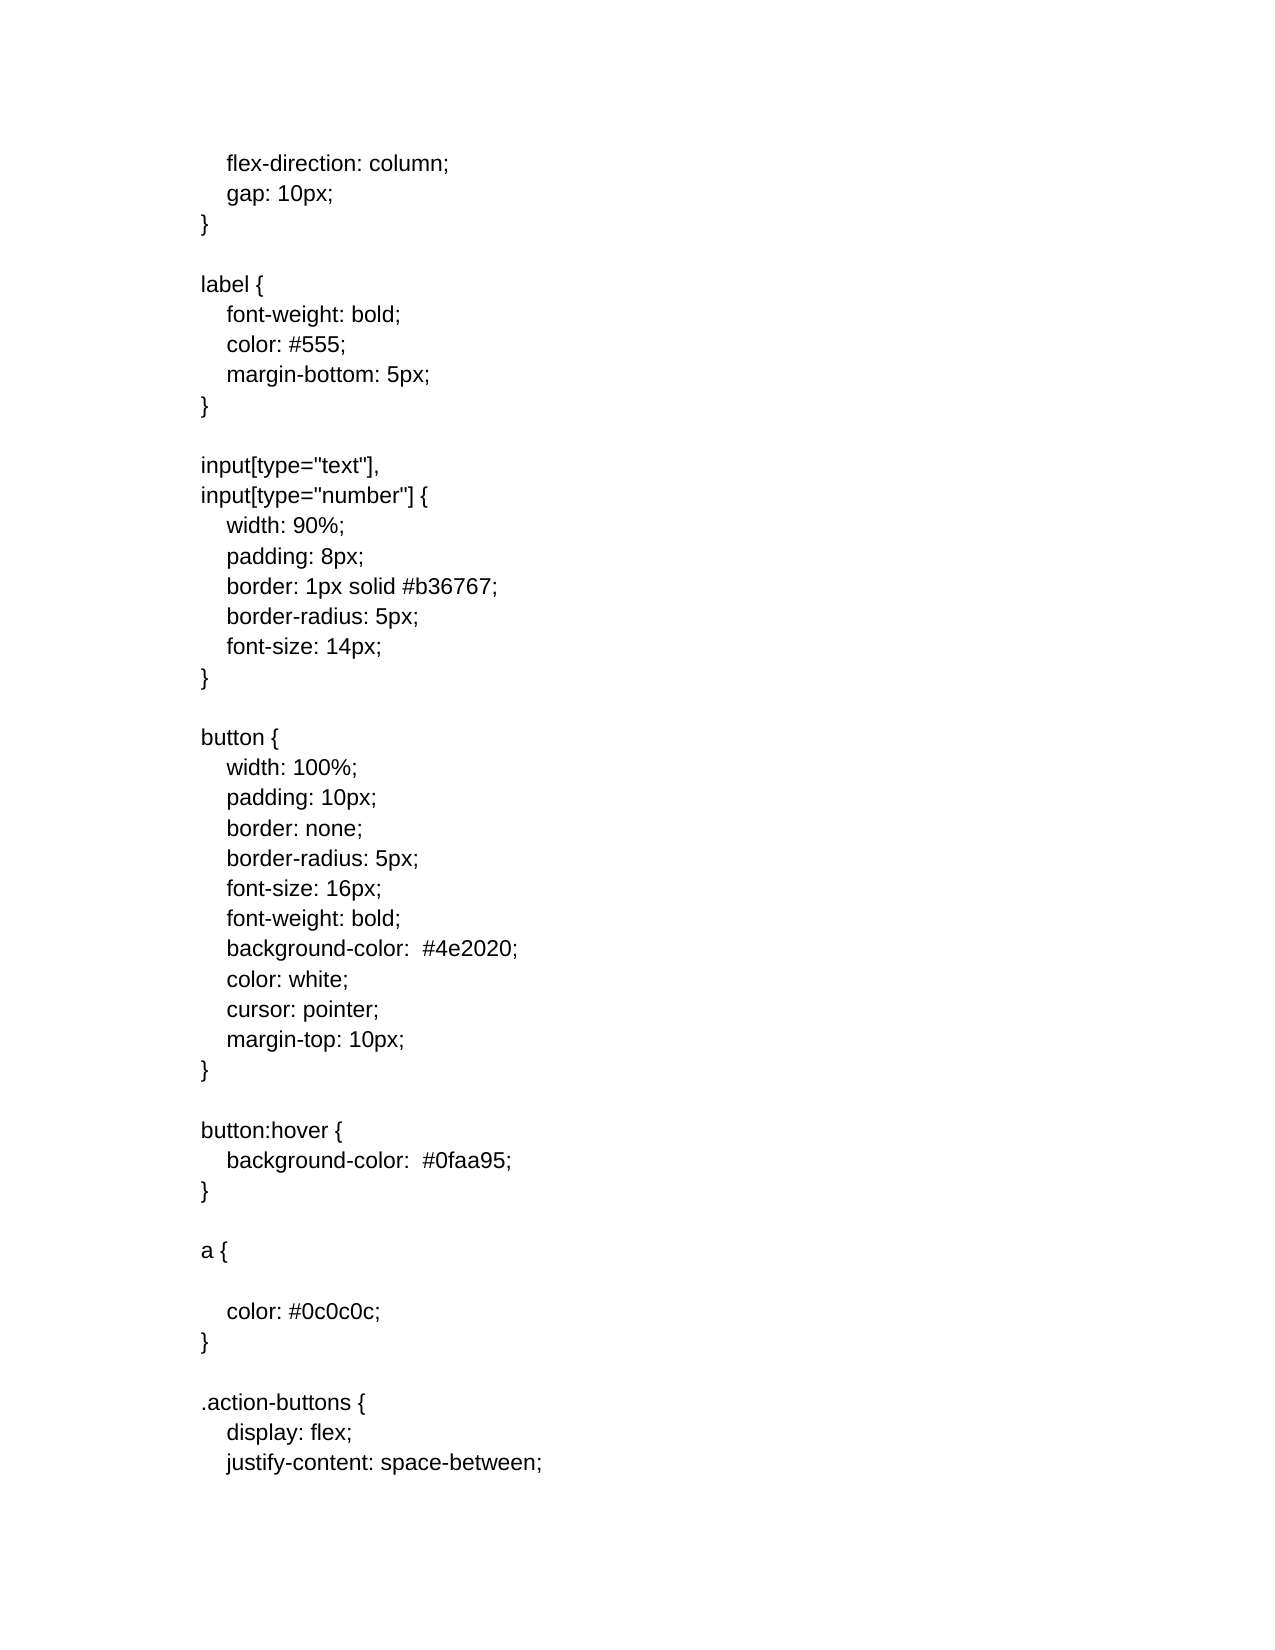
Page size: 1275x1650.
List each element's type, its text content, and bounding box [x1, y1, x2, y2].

text } [150, 210, 1125, 237]
text width: 100%; [150, 754, 1125, 781]
text display: flex; [150, 1419, 1125, 1445]
text padding: 8px; [150, 543, 1125, 569]
text input[type="number"] { [150, 482, 1125, 509]
text button { [150, 724, 1125, 750]
text } [150, 1328, 1125, 1354]
text } [150, 1177, 1125, 1203]
text border-radius: 5px; [150, 845, 1125, 871]
text color: white; [150, 966, 1125, 992]
text padding: 10px; [150, 784, 1125, 811]
text gap: 10px; [150, 180, 1125, 207]
text cursor: pointer; [150, 996, 1125, 1022]
text } [150, 392, 1125, 418]
text border: 1px solid #b36767; [150, 573, 1125, 599]
text background-color: #4e2020; [150, 935, 1125, 962]
text color: #0c0c0c; [150, 1298, 1125, 1324]
text .action-buttons { [150, 1388, 1125, 1415]
text font-size: 16px; [150, 875, 1125, 901]
text } [150, 663, 1125, 690]
text background-color: #0faa95; [150, 1147, 1125, 1173]
text margin-top: 10px; [150, 1026, 1125, 1052]
text a { [150, 1237, 1125, 1264]
text width: 90%; [150, 512, 1125, 539]
text margin-bottom: 5px; [150, 361, 1125, 388]
text font-weight: bold; [150, 905, 1125, 932]
text label { [150, 271, 1125, 297]
text button:hover { [150, 1117, 1125, 1143]
text justify-content: space-between; [150, 1449, 1125, 1475]
text font-weight: bold; [150, 301, 1125, 327]
text border: none; [150, 814, 1125, 841]
text input[type="text"], [150, 452, 1125, 478]
text flex-direction: column; [150, 150, 1125, 176]
text font-size: 14px; [150, 633, 1125, 660]
text border-radius: 5px; [150, 603, 1125, 629]
text color: #555; [150, 331, 1125, 358]
text } [150, 1056, 1125, 1083]
